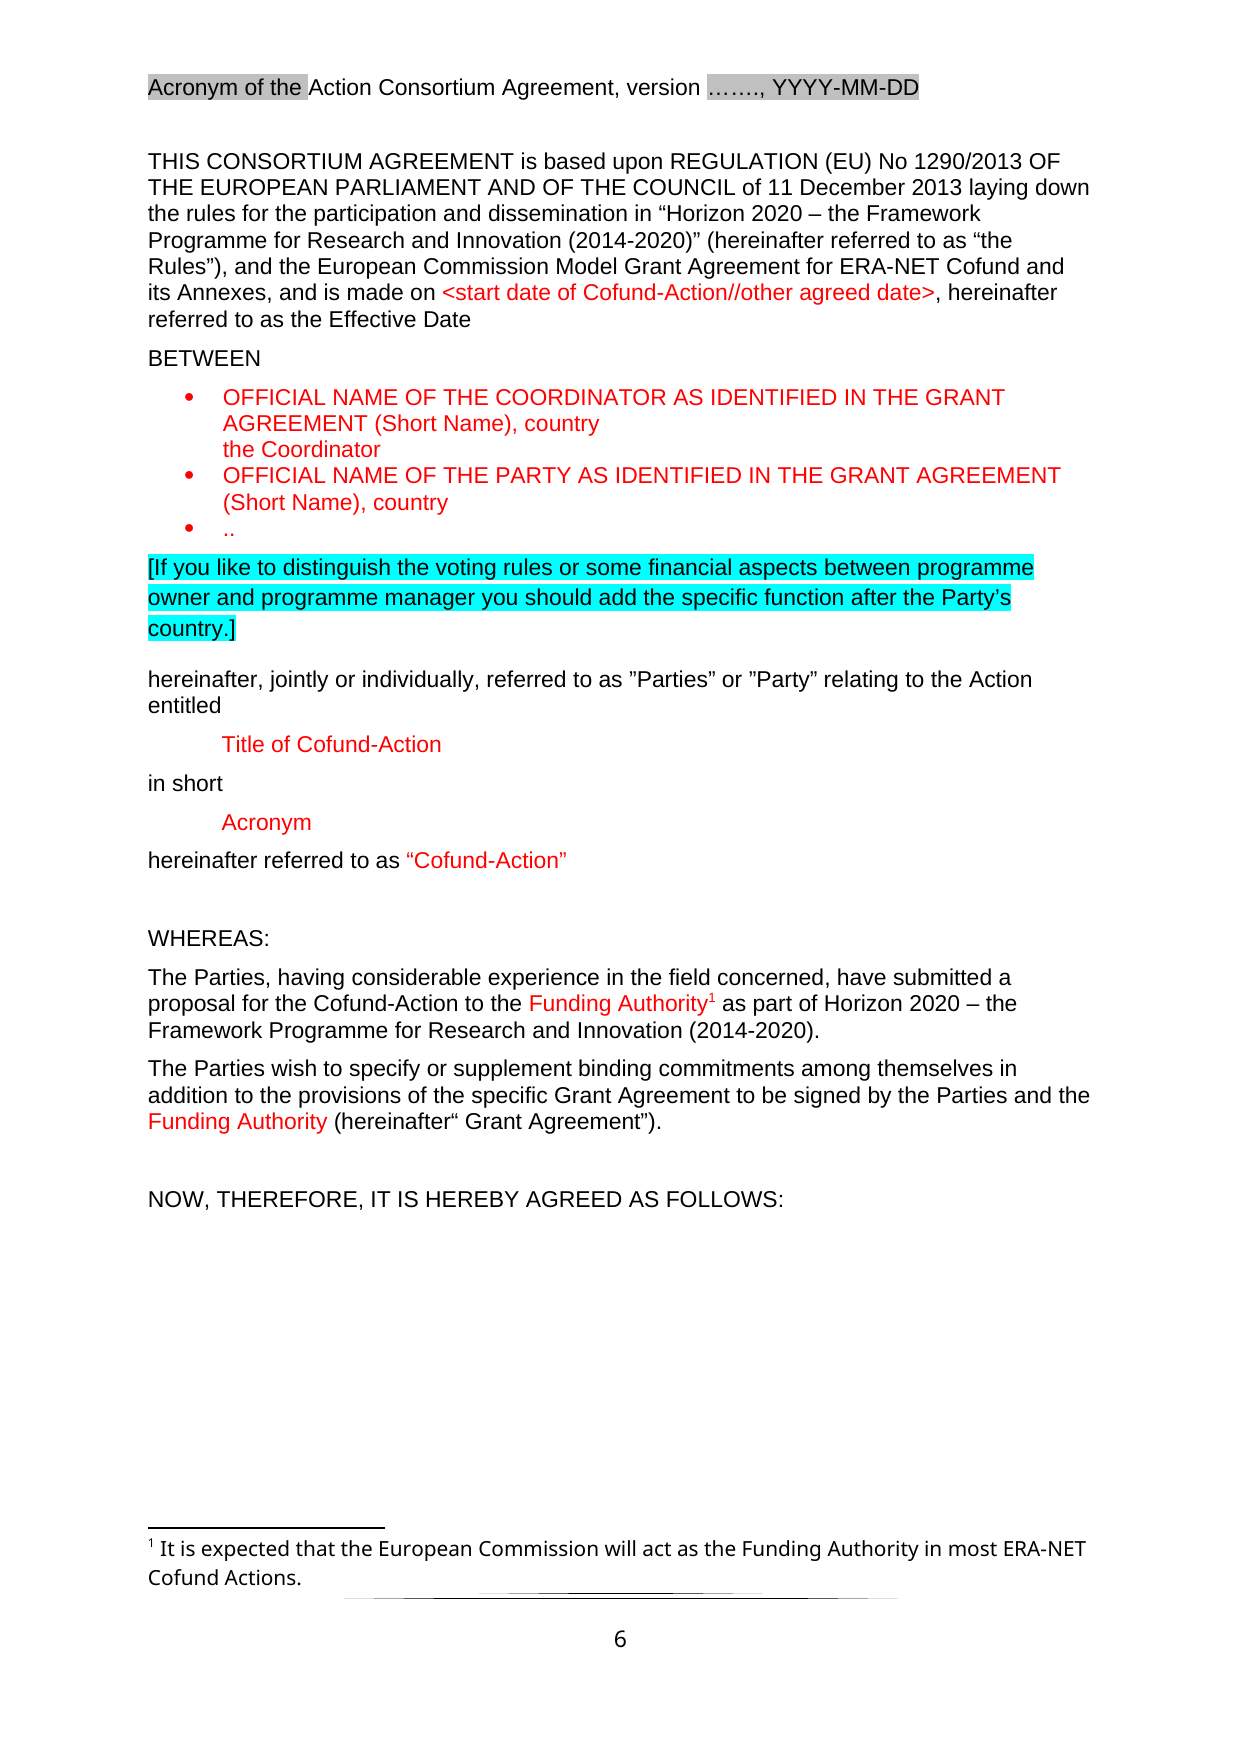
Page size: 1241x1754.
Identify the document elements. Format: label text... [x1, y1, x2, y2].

text BETWEEN [148, 344, 1093, 371]
text hereinafter referred to as “Cofund-Action” [148, 847, 1093, 874]
text The Parties, having considerable experience in the field concerned, have submitted a proposal for the Cofund-Action to the Funding Authority as part of Horizon 2020 – the Framework Programme for Research and Innovation (2014-2020). [148, 964, 1093, 1043]
text The Parties wish to specify or supplement binding commitments among themselves in addition to the provisions of the specific Grant Agreement to be signed by the Parties and the Funding Authority (hereinafter“ Grant Agreement”). [148, 1055, 1093, 1134]
text WHEREAS: [148, 925, 1093, 951]
text NOW, THEREFORE, IT IS HEREBY AGREED AS FOLLOWS: [148, 1186, 1093, 1212]
text in short [148, 769, 1093, 796]
list OFFICIAL NAME OF THE COORDINATOR AS IDENTIFIED IN THE GRANT AGREEMENT (Short Name), country the Coordinator [185, 383, 1093, 462]
text [If you like to distinguish the voting rules or some financial aspects between programme owner and programme manager you should add the specific function after the Party’s country.] [148, 554, 1093, 641]
text THIS CONSORTIUM AGREEMENT is based upon REGULATION (EU) No 1290/2013 OF THE EUROPEAN PARLIAMENT AND OF THE COUNCIL of 11 December 2013 laying down the rules for the participation and dissemination in “Horizon 2020 – the Framework Programme for Research and Innovation (2014-2020)” (hereinafter referred to as “the Rules”), and the European Commission Model Grant Agreement for ERA-NET Cofund and its Annexes, and is made on <start date of Cofund-Action//other agreed date>, hereinafter referred to as the Effective Date [148, 148, 1093, 332]
text Title of Cofund-Action [221, 731, 1093, 757]
list .. [185, 515, 1093, 542]
list OFFICIAL NAME OF THE PARTY AS IDENTIFIED IN THE GRANT AGREEMENT (Short Name), country [185, 462, 1093, 515]
text Acronym [221, 808, 1093, 835]
text hereinafter, jointly or individually, referred to as ”Parties” or ”Party” relating to the Action entitled [148, 666, 1093, 718]
